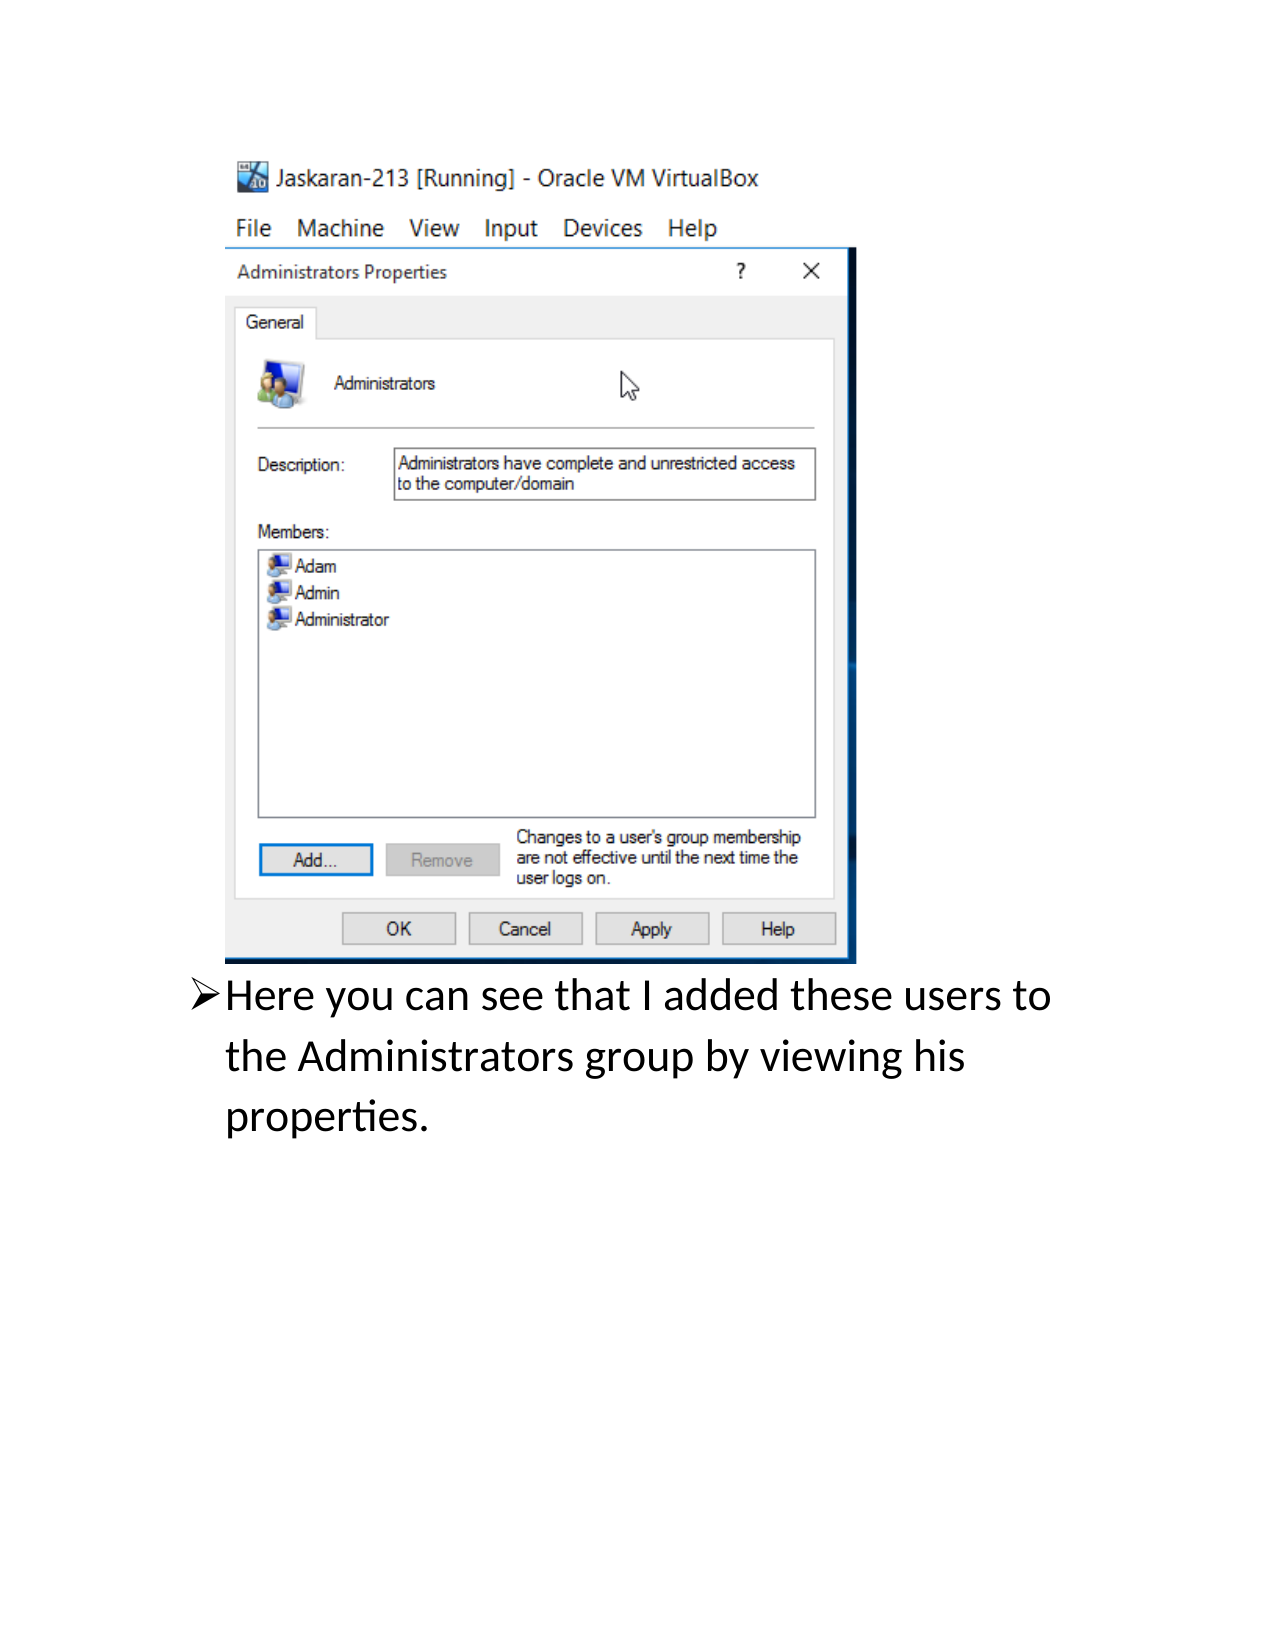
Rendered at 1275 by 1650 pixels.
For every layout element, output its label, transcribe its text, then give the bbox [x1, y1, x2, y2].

list Here you can see that I added these users to the Administrators group by viewing his properties. [187, 966, 1125, 1143]
picture [225, 150, 857, 964]
